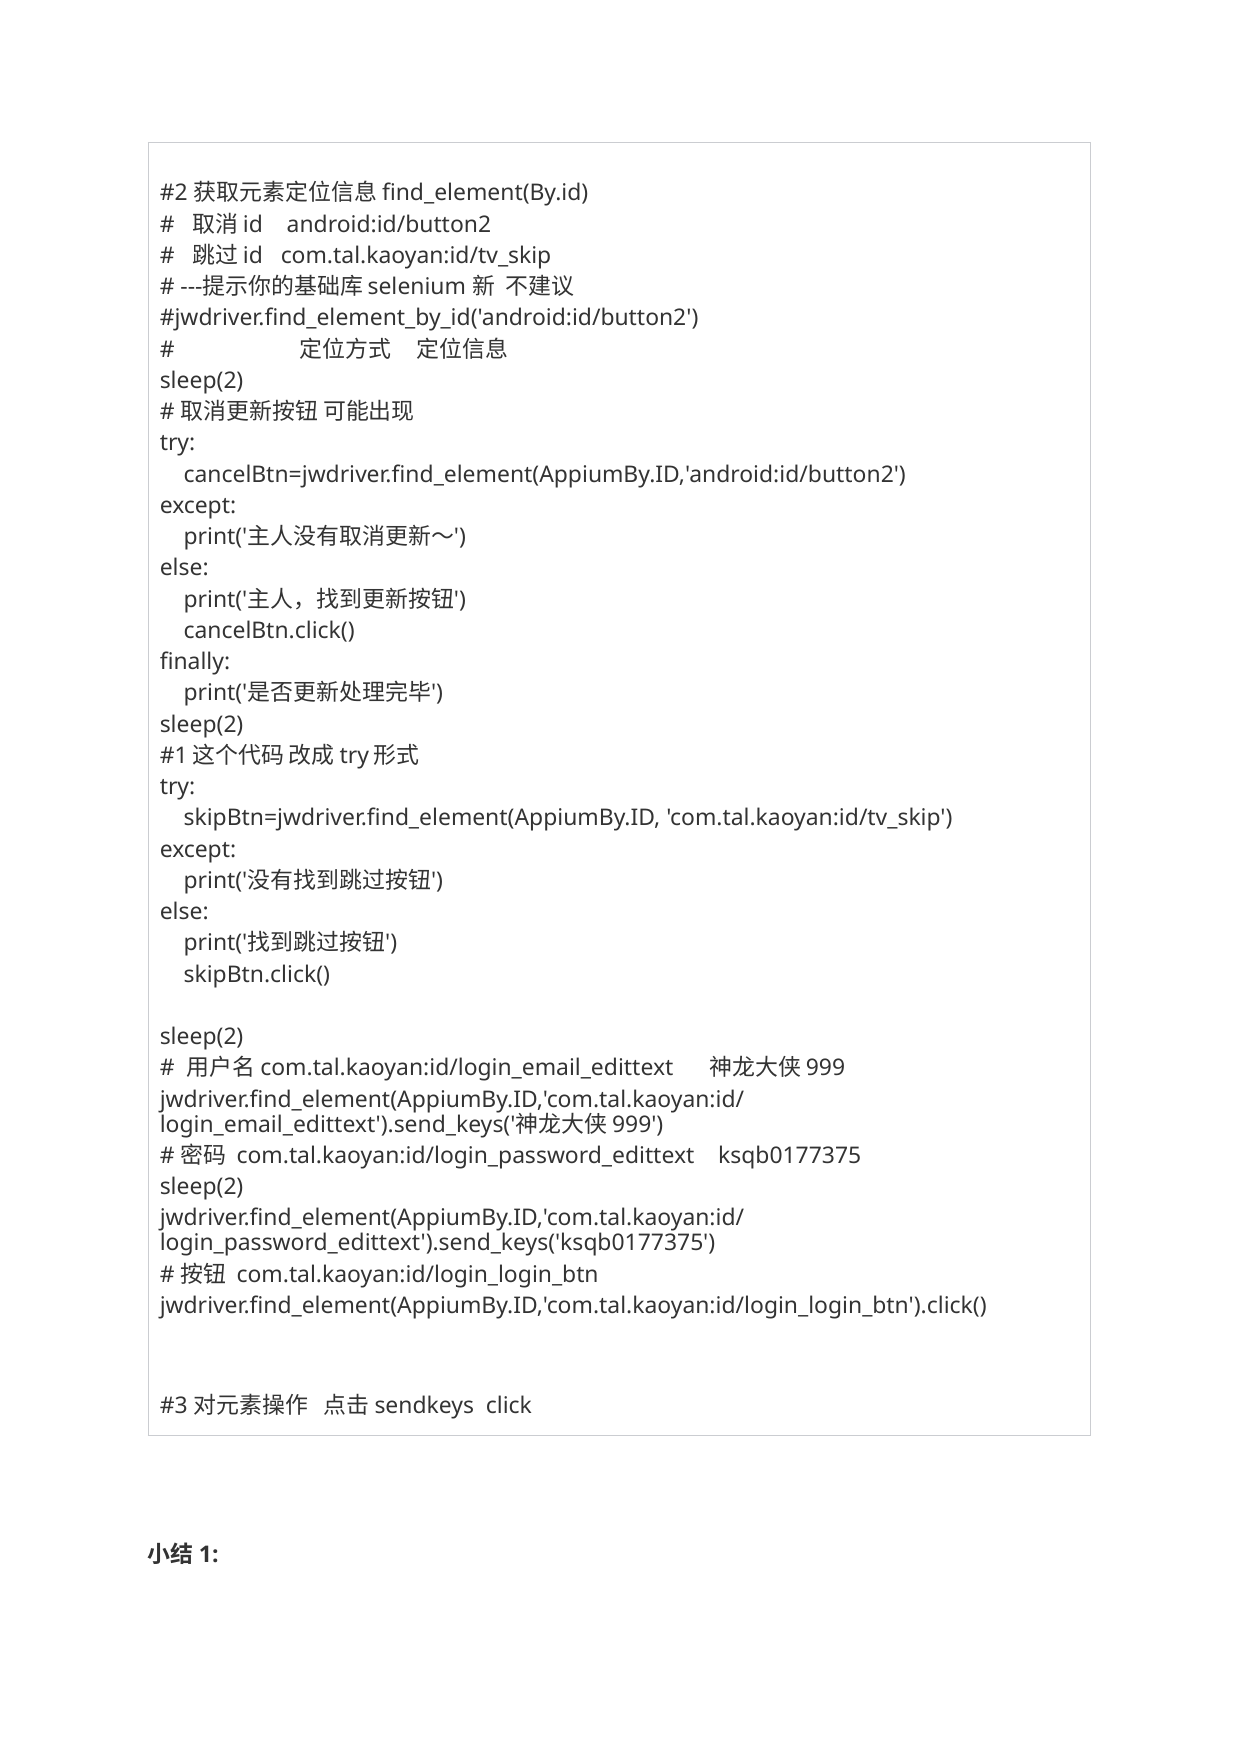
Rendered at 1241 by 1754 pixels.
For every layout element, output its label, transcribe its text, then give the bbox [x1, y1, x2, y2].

text 小结 1: [148, 1536, 1093, 1569]
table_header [149, 143, 1090, 1434]
